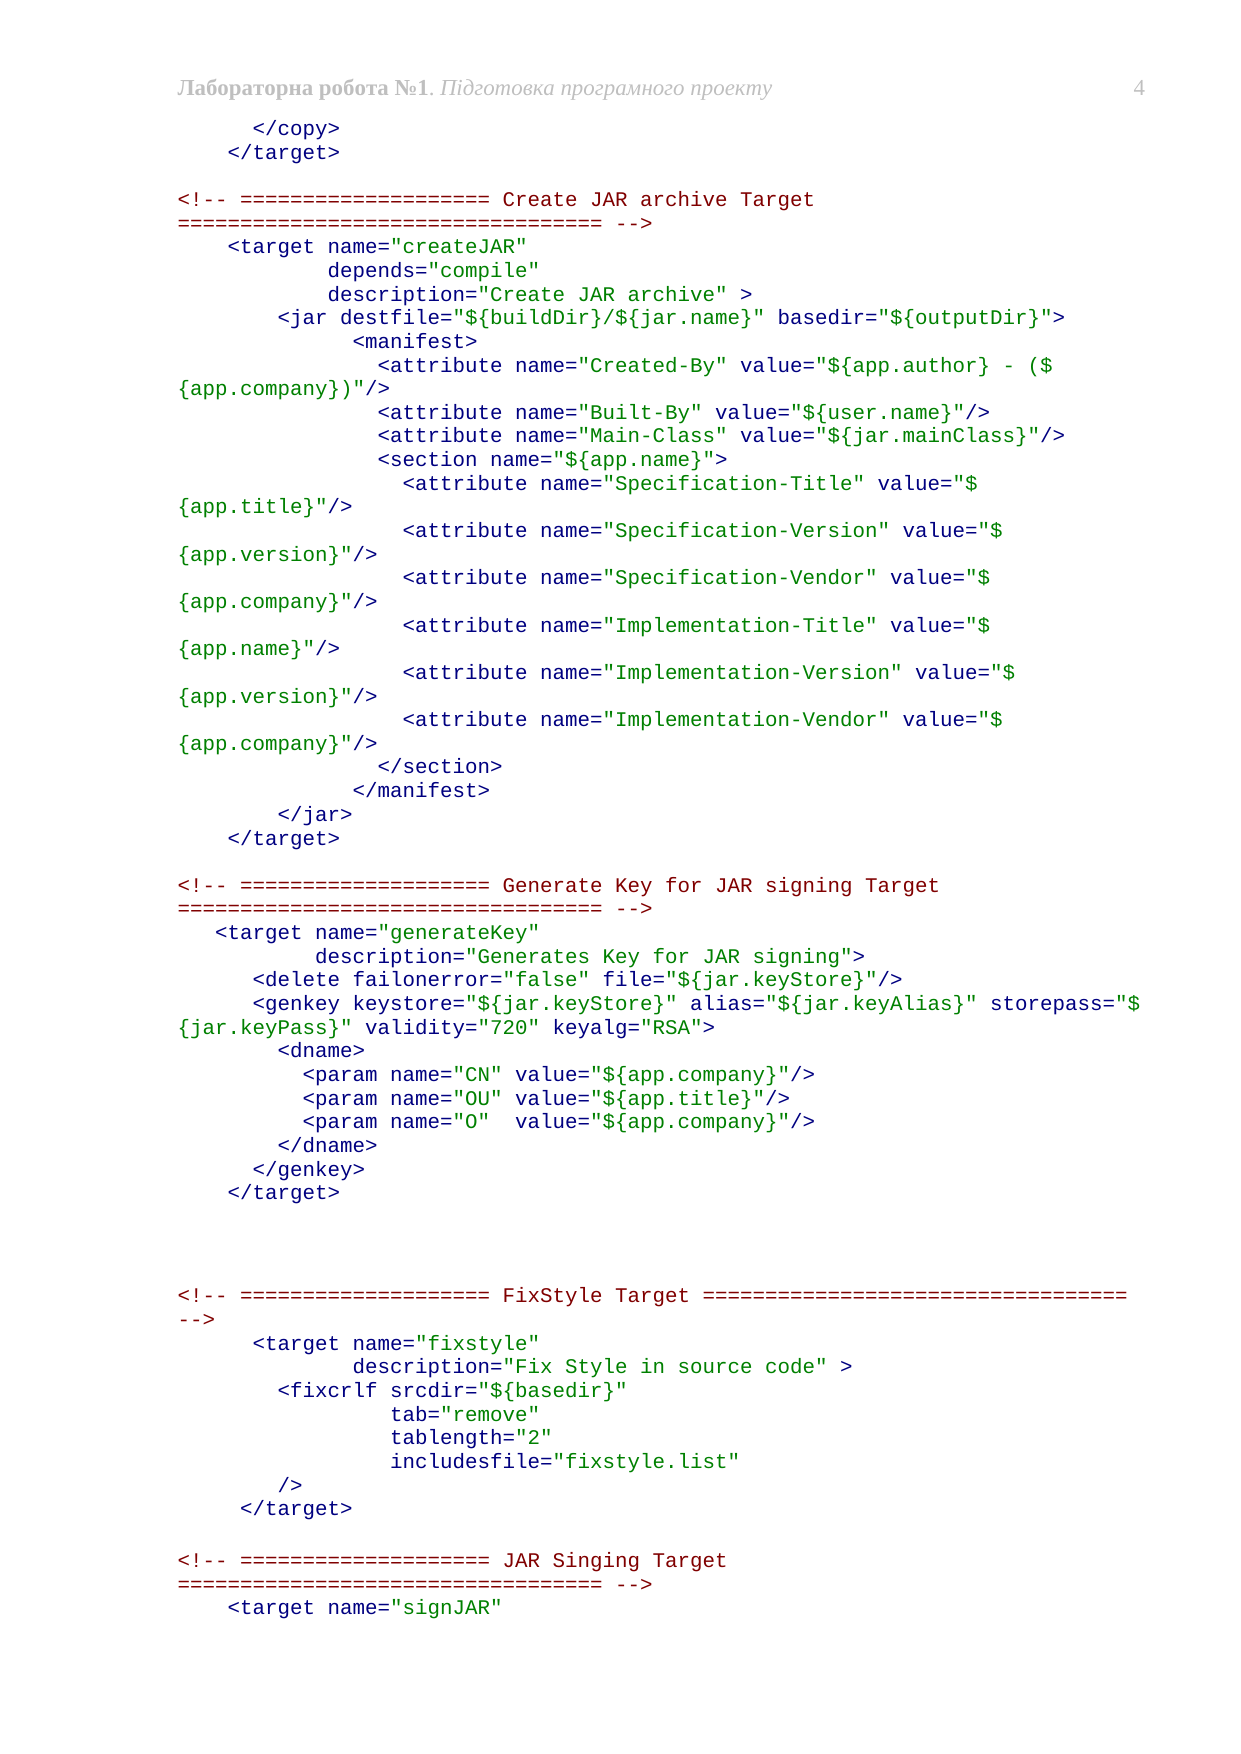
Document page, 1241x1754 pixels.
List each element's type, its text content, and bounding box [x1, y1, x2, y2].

text <attribute name="Built-By" value="${user.name}"/> [177, 402, 1152, 426]
text <!-- ==================== JAR Singing Target ================================== --> [177, 1550, 1152, 1597]
text </target> [177, 1182, 1152, 1206]
text <!-- ==================== FixStyle Target ================================== --> [177, 1286, 1152, 1333]
text description="Create JAR archive" > [177, 284, 1152, 307]
text <delete failonerror="false" file="${jar.keyStore}"/> [177, 969, 1152, 993]
text <target name="createJAR" [177, 236, 1152, 260]
text <attribute name="Implementation-Vendor" value="${app.company}"/> [177, 709, 1152, 757]
text </target> [177, 142, 1152, 165]
text </copy> [177, 118, 1152, 142]
text </section> [177, 757, 1152, 780]
text </dname> [177, 1135, 1152, 1158]
text </target> [177, 827, 1152, 851]
text <param name="OU" value="${app.title}"/> [177, 1088, 1152, 1111]
text tablength="2" [177, 1427, 1152, 1451]
text <jar destfile="${buildDir}/${jar.name}" basedir="${outputDir}"> [177, 307, 1152, 331]
text /> [177, 1475, 1152, 1498]
text <target name="fixstyle" [177, 1333, 1152, 1356]
text <attribute name="Implementation-Version" value="${app.version}"/> [177, 662, 1152, 709]
text description="Fix Style in source code" > [177, 1356, 1152, 1380]
text <fixcrlf srcdir="${basedir}" [177, 1380, 1152, 1404]
text <dname> [177, 1040, 1152, 1064]
text <attribute name="Created-By" value="${app.author} - (${app.company})"/> [177, 354, 1152, 402]
text </genkey> [177, 1158, 1152, 1182]
text depends="compile" [177, 260, 1152, 284]
text <genkey keystore="${jar.keyStore}" alias="${jar.keyAlias}" storepass="${jar.keyPass}" validity="720" keyalg="RSA"> [177, 993, 1152, 1040]
text <param name="CN" value="${app.company}"/> [177, 1064, 1152, 1088]
text includesfile="fixstyle.list" [177, 1451, 1152, 1475]
text <target name="generateKey" [177, 922, 1152, 946]
text <attribute name="Specification-Version" value="${app.version}"/> [177, 520, 1152, 567]
text tab="remove" [177, 1404, 1152, 1427]
text <attribute name="Specification-Title" value="${app.title}"/> [177, 473, 1152, 520]
text <!-- ==================== Create JAR archive Target ================================== --> [177, 189, 1152, 236]
text <section name="${app.name}"> [177, 449, 1152, 473]
text <manifest> [177, 331, 1152, 354]
text description="Generates Key for JAR signing"> [177, 946, 1152, 969]
text <target name="signJAR" [177, 1597, 1152, 1621]
text <param name="O" value="${app.company}"/> [177, 1111, 1152, 1135]
text </manifest> [177, 780, 1152, 804]
text <!-- ==================== Generate Key for JAR signing Target ================================== --> [177, 875, 1152, 922]
text </jar> [177, 804, 1152, 827]
text <attribute name="Implementation-Title" value="${app.name}"/> [177, 615, 1152, 662]
text <attribute name="Main-Class" value="${jar.mainClass}"/> [177, 426, 1152, 449]
text <attribute name="Specification-Vendor" value="${app.company}"/> [177, 567, 1152, 615]
text </target> [177, 1498, 1152, 1522]
